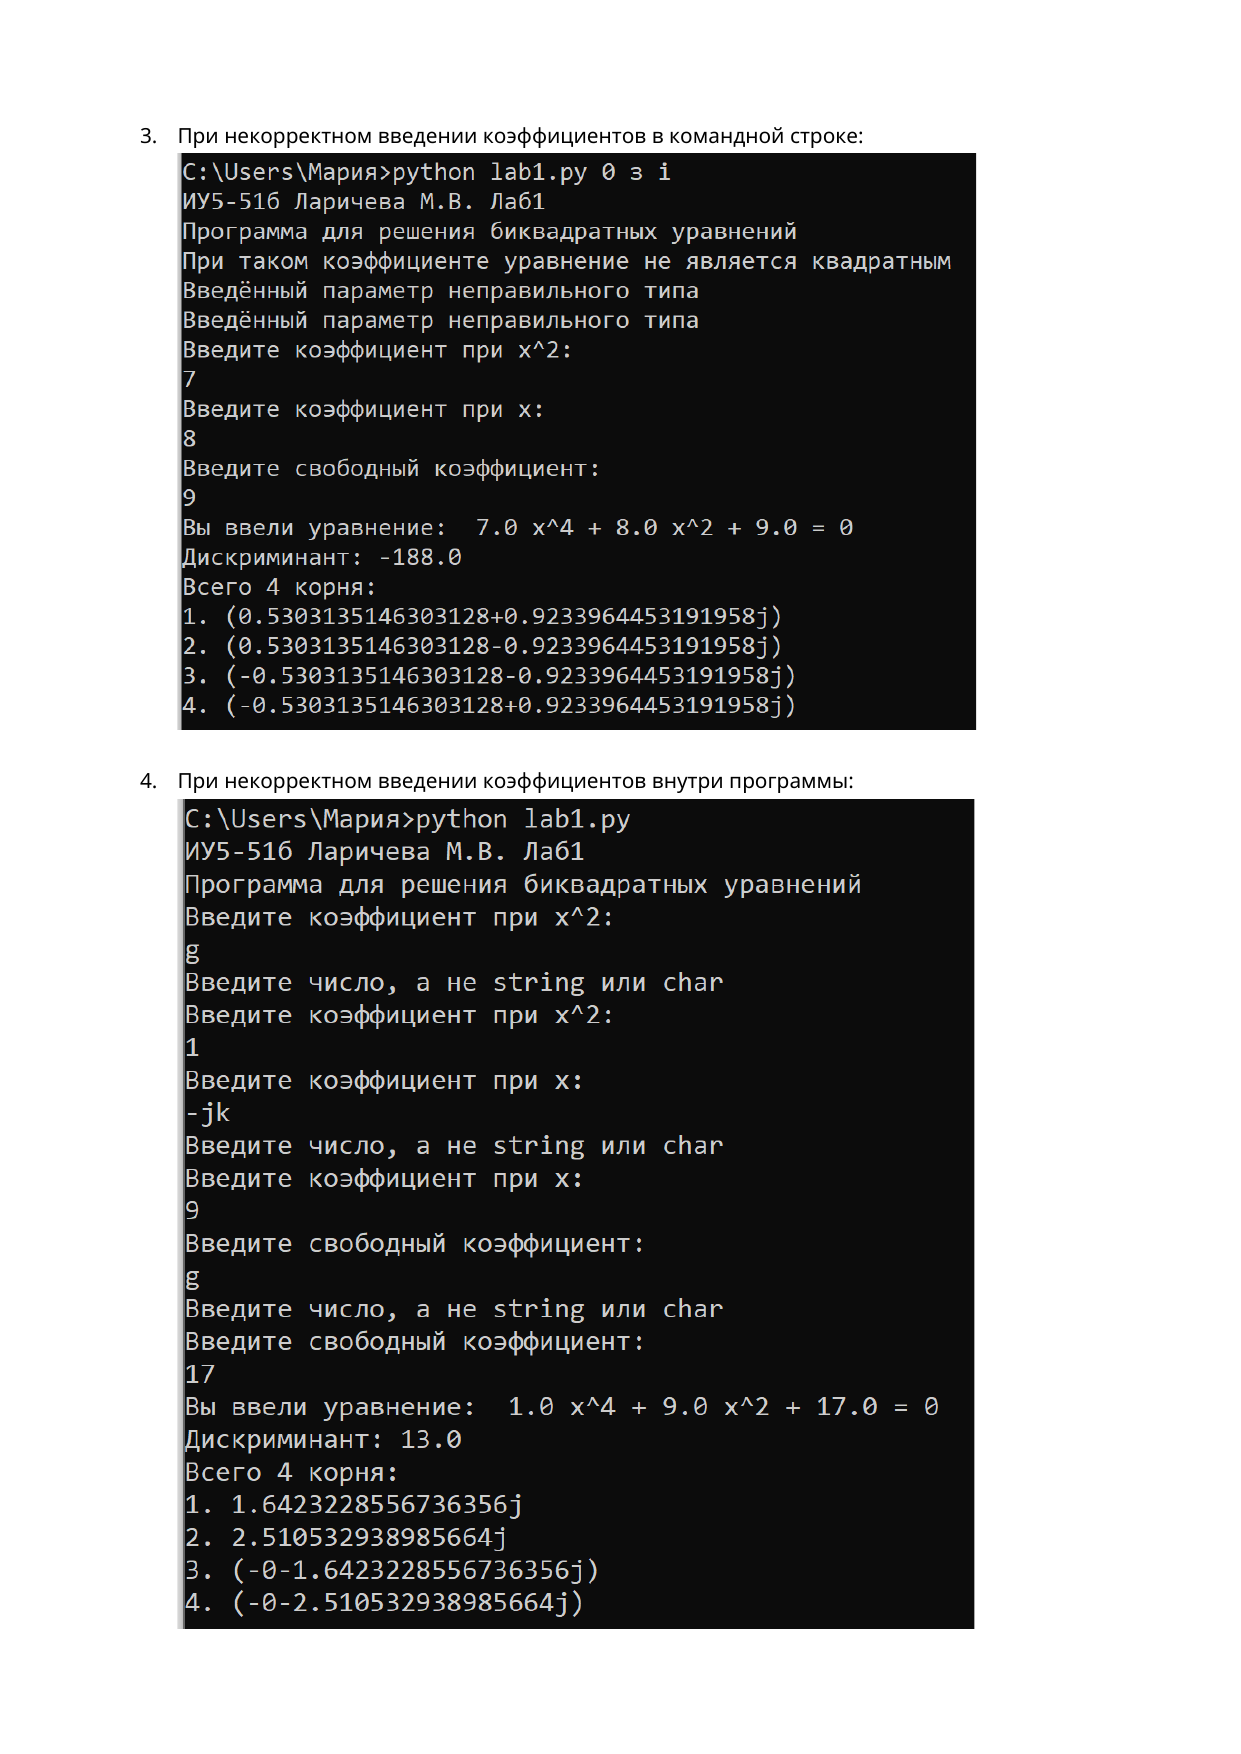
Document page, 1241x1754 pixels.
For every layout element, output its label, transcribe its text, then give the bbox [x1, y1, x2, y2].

list При некорректном введении коэффициентов внутри программы: [140, 766, 1152, 795]
picture [177, 799, 975, 1629]
picture [177, 153, 977, 730]
list При некорректном введении коэффициентов в командной строке: [140, 121, 1152, 150]
